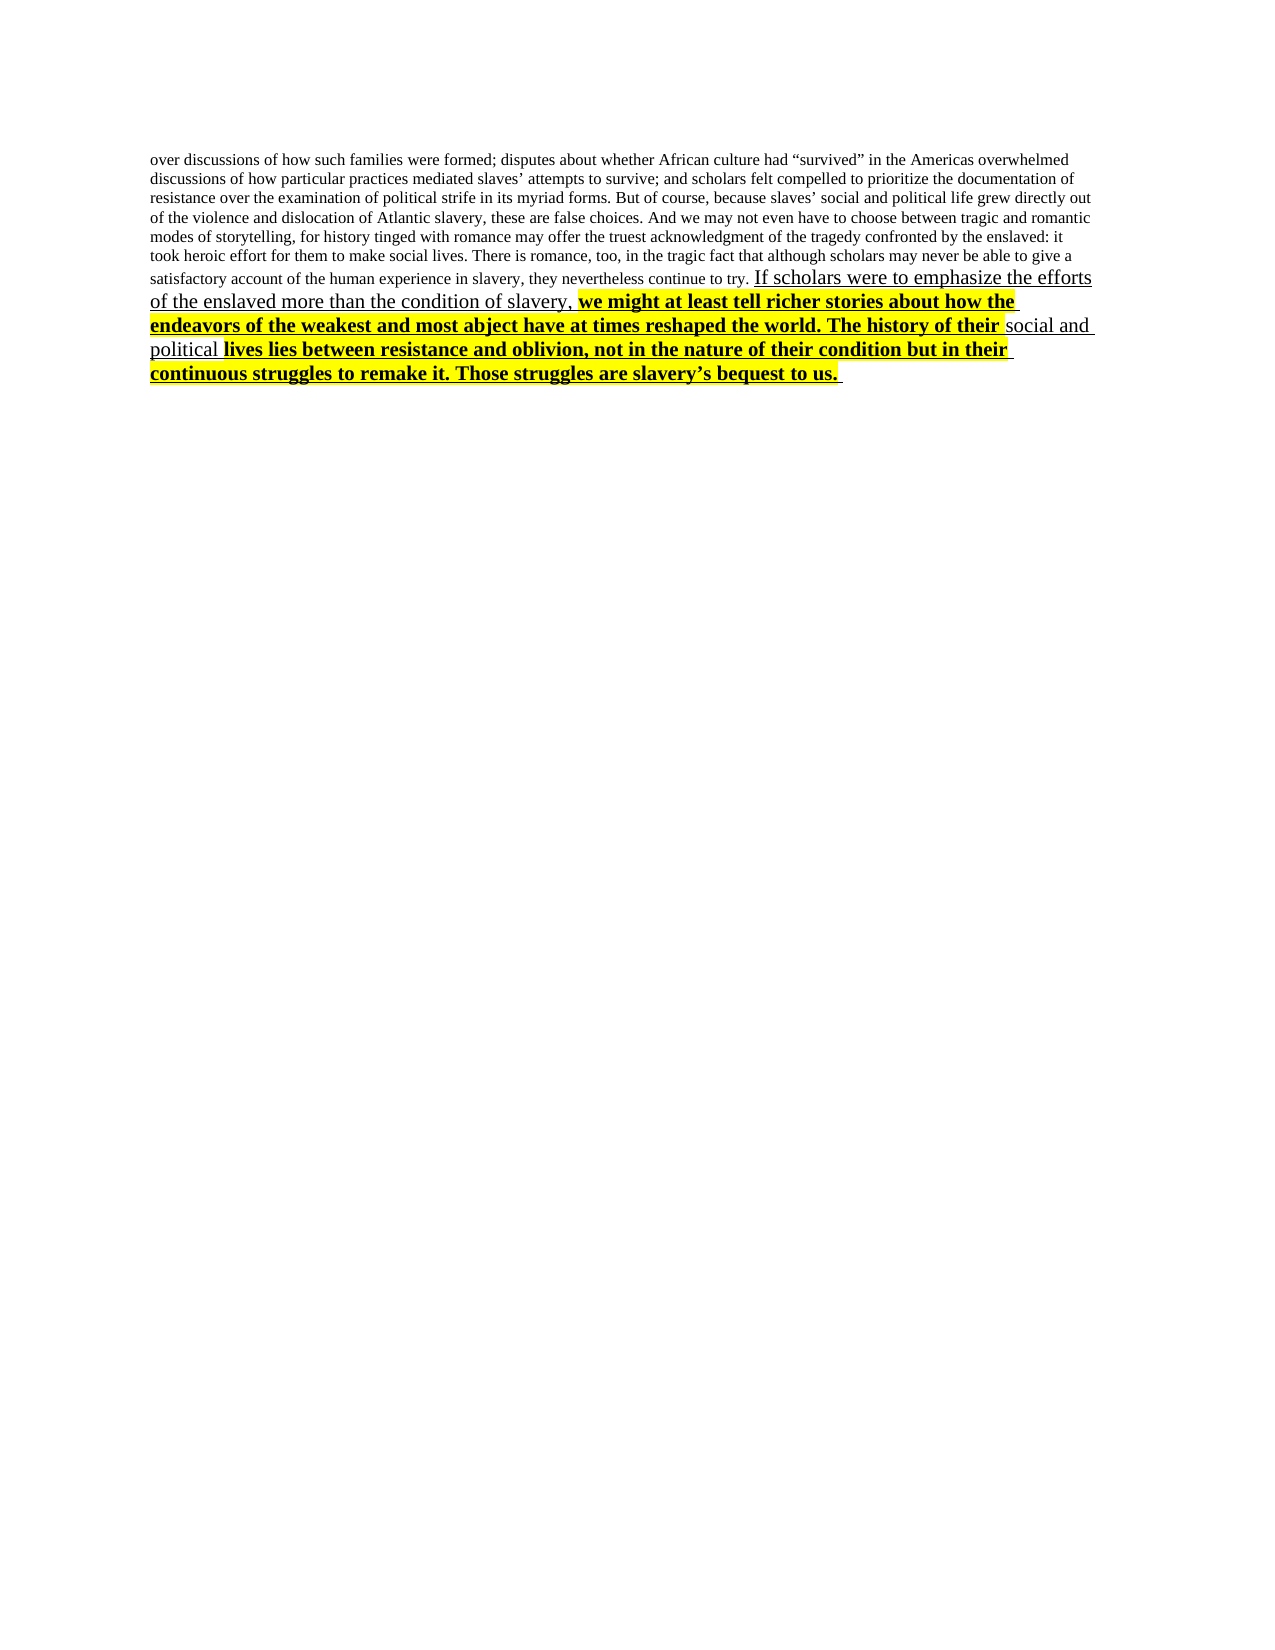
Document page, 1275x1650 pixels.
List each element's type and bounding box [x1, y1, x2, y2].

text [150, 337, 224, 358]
text [150, 150, 1095, 334]
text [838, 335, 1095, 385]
